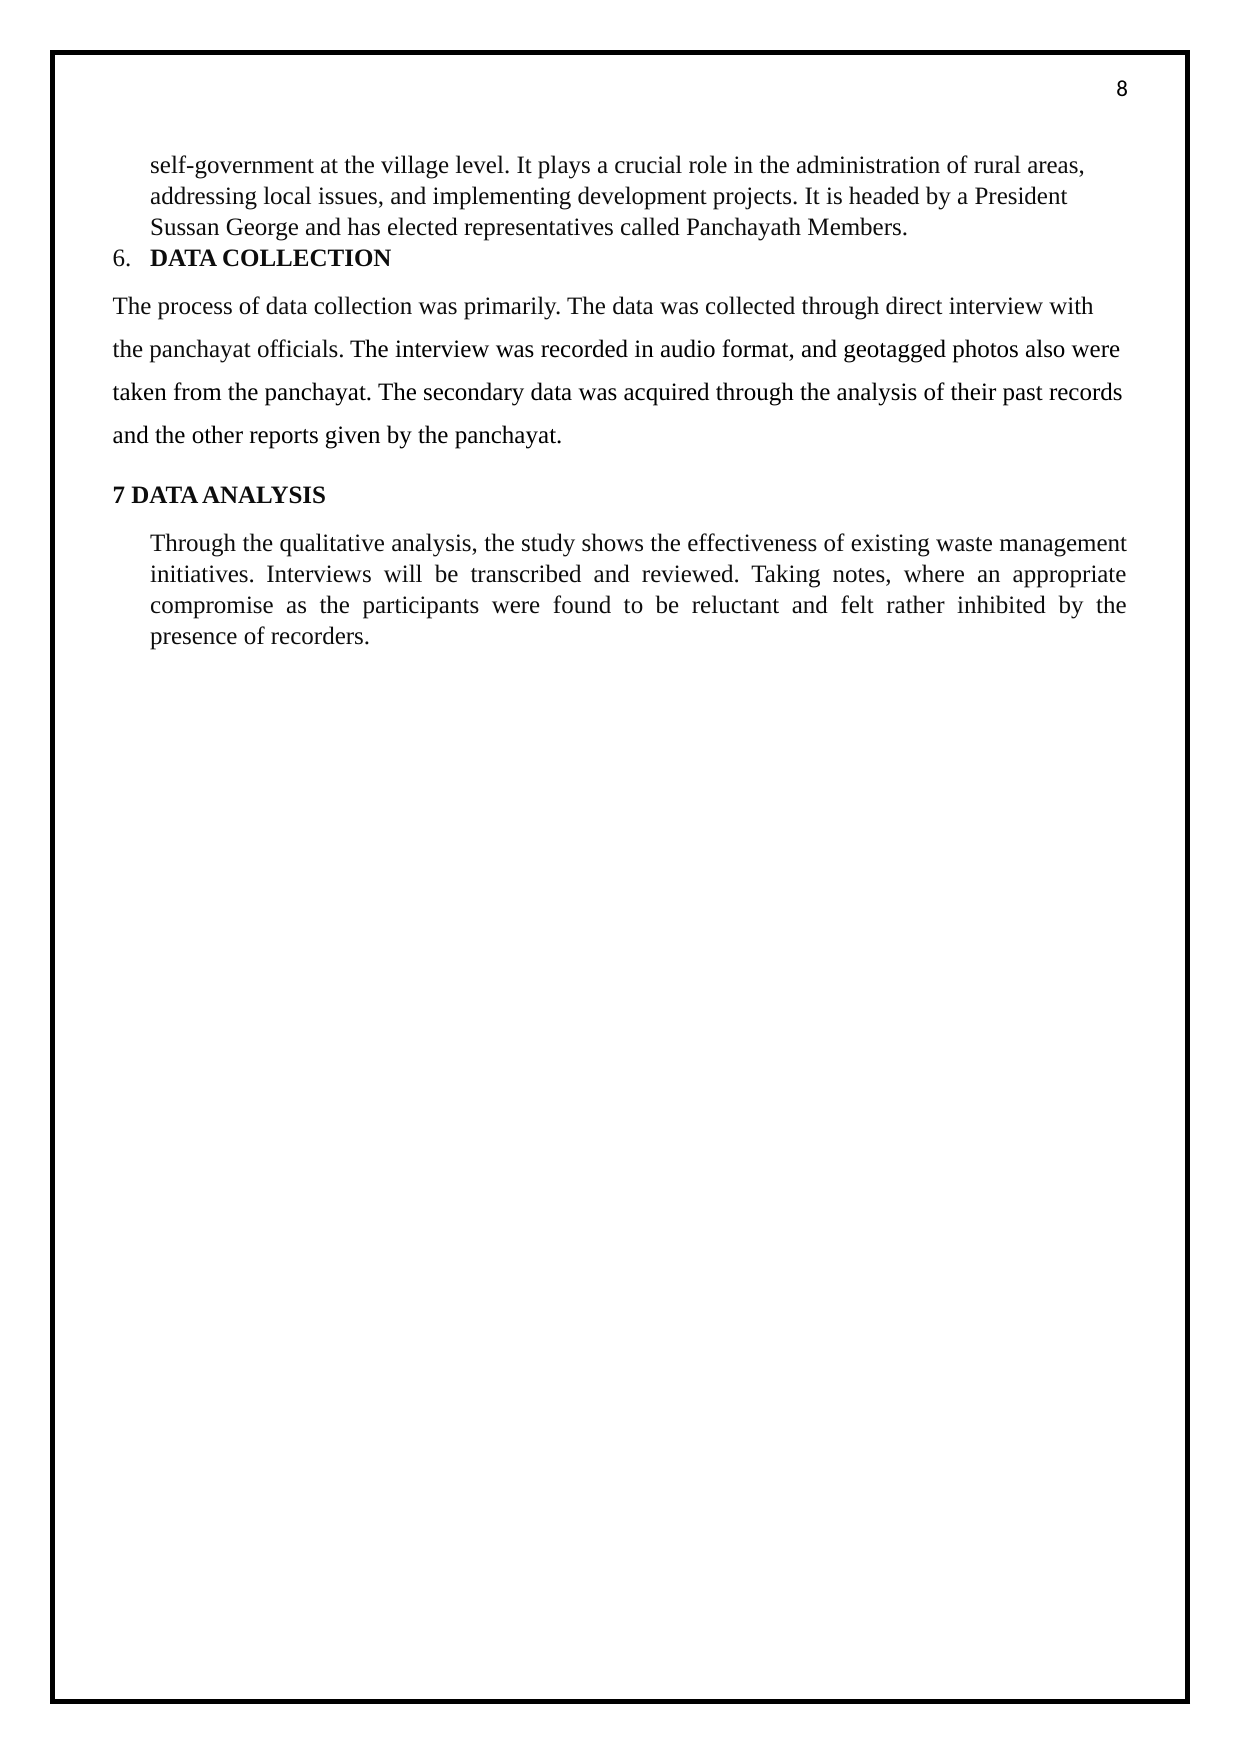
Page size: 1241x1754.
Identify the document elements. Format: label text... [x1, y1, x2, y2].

text The process of data collection was primarily. The data was collected through direct interview with the panchayat officials. The interview was recorded in audio format, and geotagged photos also were taken from the panchayat. The secondary data was acquired through the analysis of their past records and the other reports given by the panchayat. [112, 291, 1128, 449]
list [150, 150, 1128, 241]
text 7 DATA ANALYSIS [112, 480, 1128, 509]
list Through the qualitative analysis, the study shows the effectiveness of existing waste management initiatives. Interviews will be transcribed and reviewed. Taking notes, where an appropriate compromise as the participants were found to be reluctant and felt rather inhibited by the presence of recorders. [150, 528, 1128, 650]
list DATA COLLECTION [112, 243, 1128, 272]
